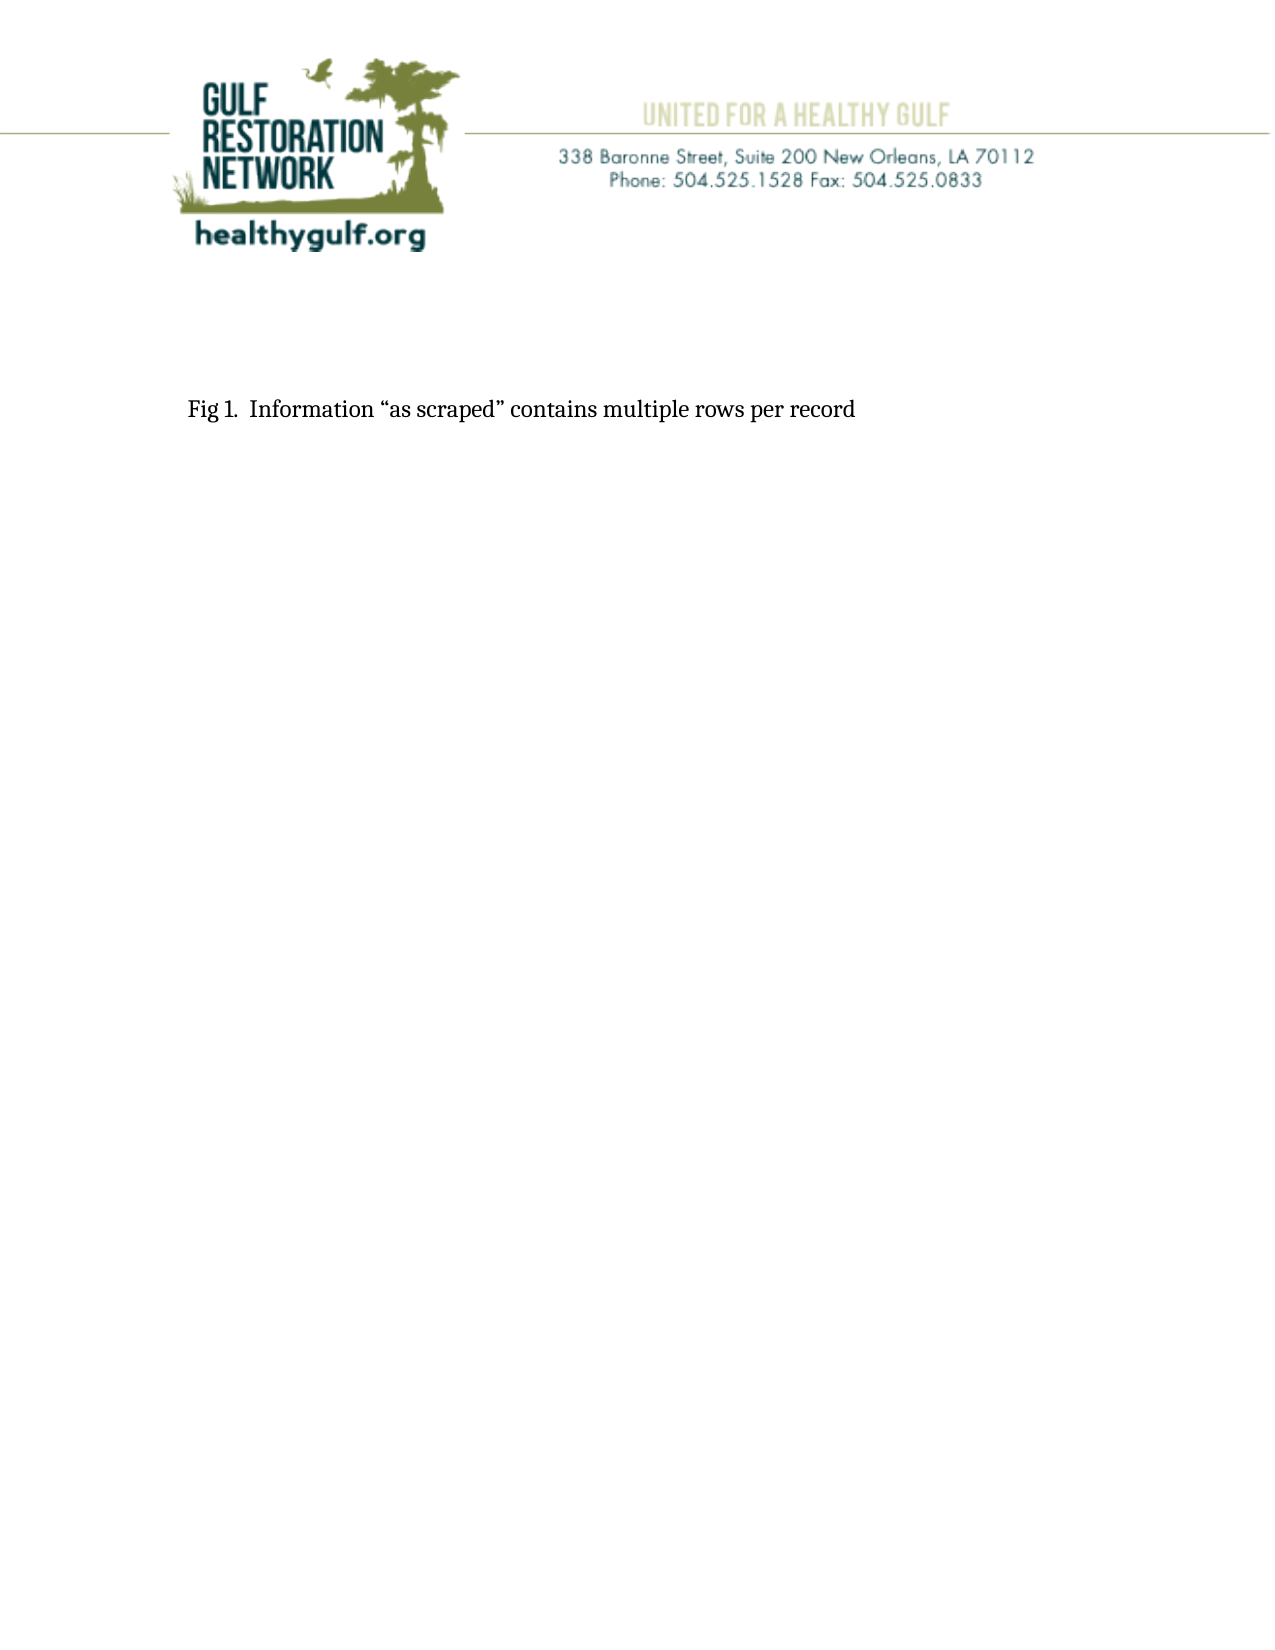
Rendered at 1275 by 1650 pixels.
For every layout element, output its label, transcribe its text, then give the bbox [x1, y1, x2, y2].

picture [0, 57, 1271, 252]
text Fig 1. Information “as scraped” contains multiple rows per record [187, 395, 1087, 424]
